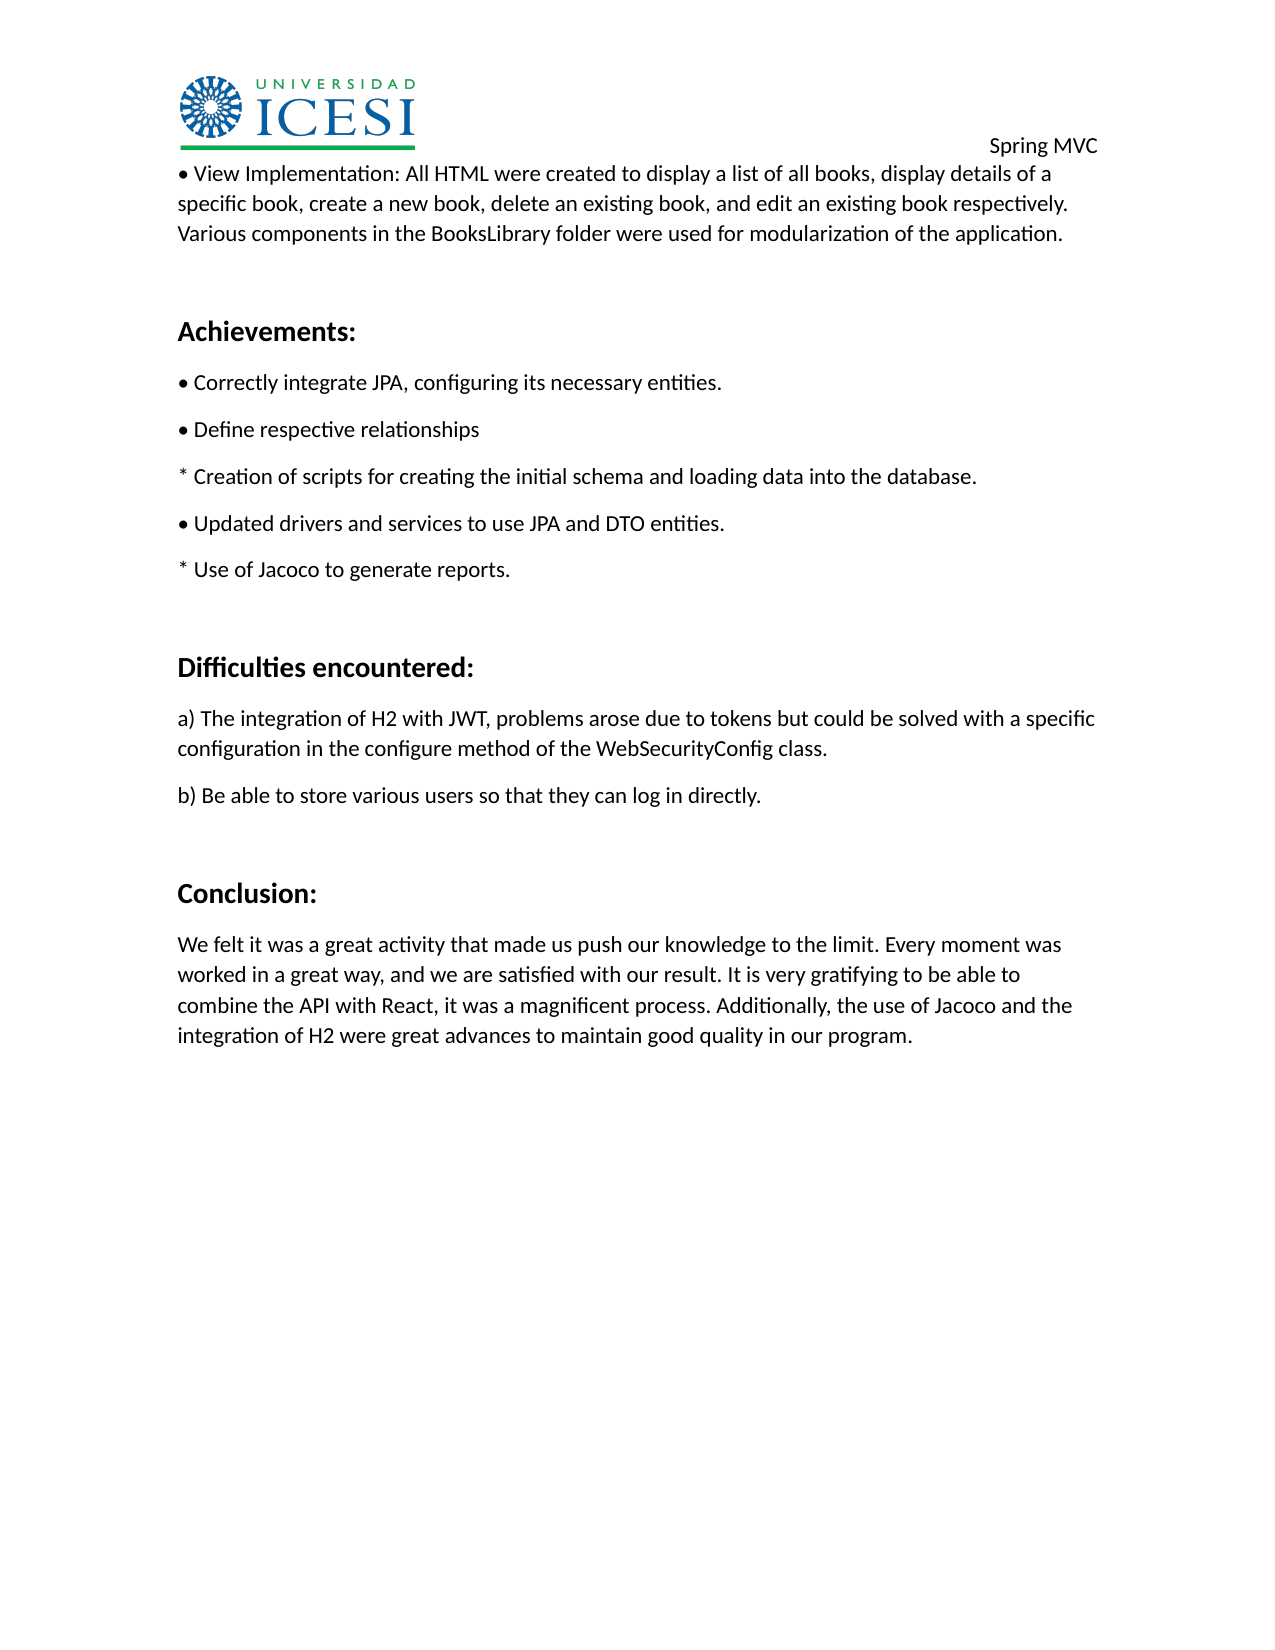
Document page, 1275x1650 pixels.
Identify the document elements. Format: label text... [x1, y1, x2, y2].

text We felt it was a great activity that made us push our knowledge to the limit. Every moment was worked in a great way, and we are satisfied with our result. It is very gratifying to be able to combine the API with React, it was a magnificent process. Additionally, the use of Jacoco and the integration of H2 were great advances to maintain good quality in our program. [177, 930, 1098, 1049]
text • Define respective relationships [177, 415, 1098, 443]
picture [177, 73, 418, 153]
text • Updated drivers and services to use JPA and DTO entities. [177, 509, 1098, 537]
text b) Be able to store various users so that they can log in directly. [177, 781, 1098, 809]
text Achievements: [177, 313, 1098, 348]
text • View Implementation: All HTML were created to display a list of all books, display details of a specific book, create a new book, delete an existing book, and edit an existing book respectively. Various components in the BooksLibrary folder were used for modularization of the application. [177, 159, 1098, 247]
text * Use of Jacoco to generate reports. [177, 556, 1098, 583]
text * Creation of scripts for creating the initial schema and loading data into the database. [177, 462, 1098, 490]
text a) The integration of H2 with JWT, problems arose due to tokens but could be solved with a specific configuration in the configure method of the WebSecurityConfig class. [177, 704, 1098, 763]
text • Correctly integrate JPA, configuring its necessary entities. [177, 368, 1098, 396]
text Conclusion: [177, 875, 1098, 911]
text Difficulties encountered: [177, 649, 1098, 685]
